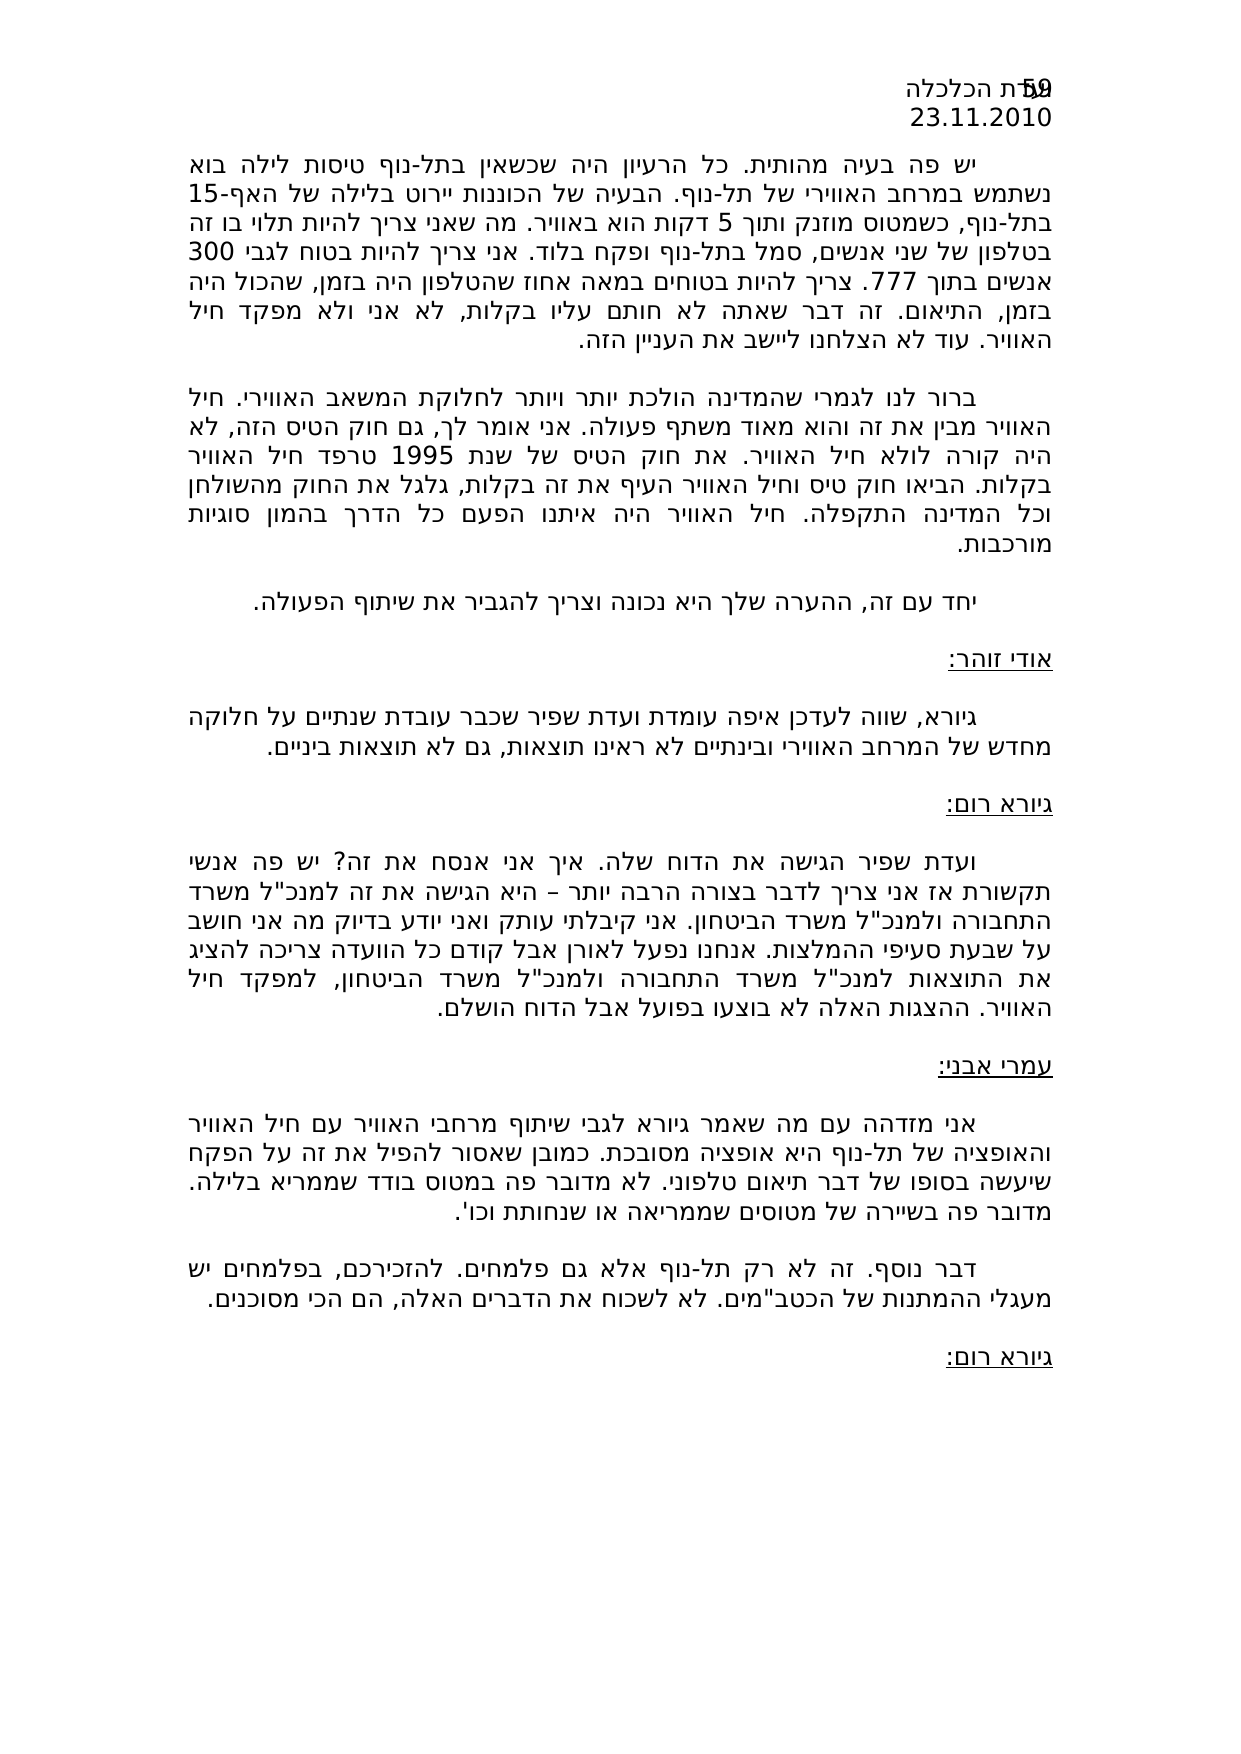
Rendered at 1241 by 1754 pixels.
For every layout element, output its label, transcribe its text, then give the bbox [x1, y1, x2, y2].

text אני מזדהה עם מה שאמר גיורא לגבי שיתוף מרחבי האוויר עם חיל האוויר והאופציה של תל-נוף היא אופציה מסובכת. כמובן שאסור להפיל את זה על הפקח שיעשה בסופו של דבר תיאום טלפוני. לא מדובר פה במטוס בודד שממריא בלילה. מדובר פה בשיירה של מטוסים שממריאה או שנחותת וכו'. [187, 1109, 1053, 1226]
text גיורא רום: [187, 789, 1053, 819]
text יש פה בעיה מהותית. כל הרעיון היה שכשאין בתל-נוף טיסות לילה בוא נשתמש במרחב האווירי של תל-נוף. הבעיה של הכוננות יירוט בלילה של האף-15 בתל-נוף, כשמטוס מוזנק ותוך 5 דקות הוא באוויר. מה שאני צריך להיות תלוי בו זה בטלפון של שני אנשים, סמל בתל-נוף ופקח בלוד. אני צריך להיות בטוח לגבי 300 אנשים בתוך 777. צריך להיות בטוחים במאה אחוז שהטלפון היה בזמן, שהכול היה בזמן, התיאום. זה דבר שאתה לא חותם עליו בקלות, לא אני ולא מפקד חיל האוויר. עוד לא הצלחנו ליישב את העניין הזה. [187, 150, 1053, 354]
text גיורא, שווה לעדכן איפה עומדת ועדת שפיר שכבר עובדת שנתיים על חלוקה מחדש של המרחב האווירי ובינתיים לא ראינו תוצאות, גם לא תוצאות ביניים. [187, 702, 1053, 761]
text יחד עם זה, ההערה שלך היא נכונה וצריך להגביר את שיתוף הפעולה. [187, 587, 1053, 616]
text ברור לנו לגמרי שהמדינה הולכת יותר ויותר לחלוקת המשאב האווירי. חיל האוויר מבין את זה והוא מאוד משתף פעולה. אני אומר לך, גם חוק הטיס הזה, לא היה קורה לולא חיל האוויר. את חוק הטיס של שנת 1995 טרפד חיל האוויר בקלות. הביאו חוק טיס וחיל האוויר העיף את זה בקלות, גלגל את החוק מהשולחן וכל המדינה התקפלה. חיל האוויר היה איתנו הפעם כל הדרך בהמון סוגיות מורכבות. [187, 383, 1053, 558]
text דבר נוסף. זה לא רק תל-נוף אלא גם פלמחים. להזכירכם, בפלמחים יש מעגלי ההמתנות של הכטב"מים. לא לשכוח את הדברים האלה, הם הכי מסוכנים. [187, 1254, 1053, 1313]
text עמרי אבני: [187, 1051, 1053, 1080]
text ועדת שפיר הגישה את הדוח שלה. איך אני אנסח את זה? יש פה אנשי תקשורת אז אני צריך לדבר בצורה הרבה יותר – היא הגישה את זה למנכ"ל משרד התחבורה ולמנכ"ל משרד הביטחון. אני קיבלתי עותק ואני יודע בדיוק מה אני חושב על שבעת סעיפי ההמלצות. אנחנו נפעל לאורן אבל קודם כל הוועדה צריכה להציג את התוצאות למנכ"ל משרד התחבורה ולמנכ"ל משרד הביטחון, למפקד חיל האוויר. ההצגות האלה לא בוצעו בפועל אבל הדוח הושלם. [187, 847, 1053, 1022]
text גיורא רום: [187, 1342, 1053, 1371]
text אודי זוהר: [187, 644, 1053, 674]
